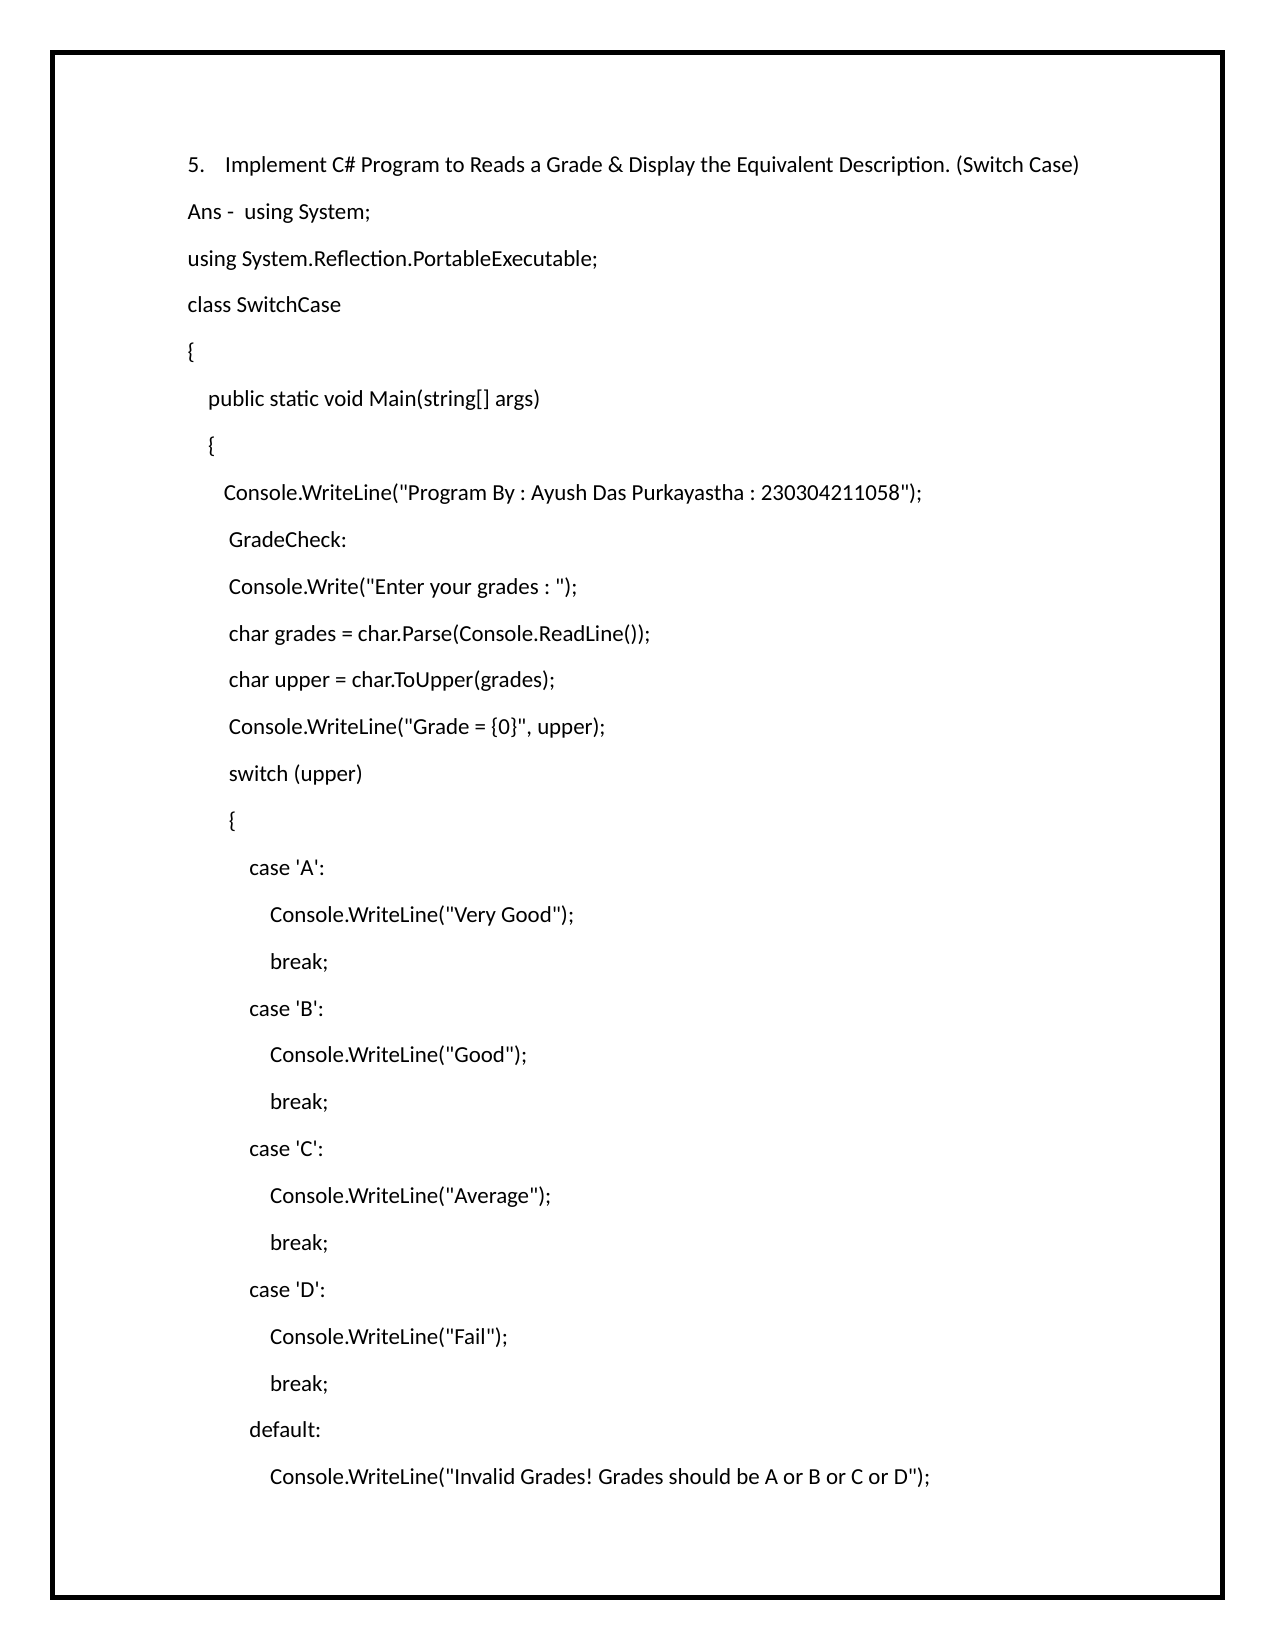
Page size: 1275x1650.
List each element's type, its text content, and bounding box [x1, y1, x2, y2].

text case 'B': [187, 994, 1125, 1022]
text break; [187, 1369, 1125, 1397]
text Ans - using System; [187, 197, 1125, 225]
text using System.Reflection.PortableExecutable; [187, 244, 1125, 272]
text case 'D': [187, 1275, 1125, 1303]
text class SwitchCase [187, 291, 1125, 319]
text case 'C': [187, 1134, 1125, 1162]
text { [187, 806, 1125, 834]
text Console.WriteLine("Good"); [187, 1041, 1125, 1069]
text { [187, 431, 1125, 459]
text Console.WriteLine("Very Good"); [187, 900, 1125, 928]
text default: [187, 1416, 1125, 1444]
text break; [187, 1087, 1125, 1116]
text break; [187, 947, 1125, 975]
text char upper = char.ToUpper(grades); [187, 666, 1125, 694]
text GradeCheck: [187, 525, 1125, 553]
list Implement C# Program to Reads a Grade & Display the Equivalent Description. (Switch Case) [187, 150, 1125, 178]
text Console.WriteLine("Grade = {0}", upper); [187, 712, 1125, 741]
text switch (upper) [187, 759, 1125, 787]
text Console.WriteLine("Invalid Grades! Grades should be A or B or C or D"); [187, 1462, 1125, 1491]
text Console.WriteLine("Program By : Ayush Das Purkayastha : 230304211058"); [187, 478, 1125, 506]
text Console.Write("Enter your grades : "); [187, 572, 1125, 600]
text char grades = char.Parse(Console.ReadLine()); [187, 619, 1125, 647]
text { [187, 337, 1125, 366]
text Console.WriteLine("Average"); [187, 1181, 1125, 1209]
text case 'A': [187, 853, 1125, 881]
text break; [187, 1228, 1125, 1256]
text Console.WriteLine("Fail"); [187, 1322, 1125, 1350]
text public static void Main(string[] args) [187, 384, 1125, 412]
